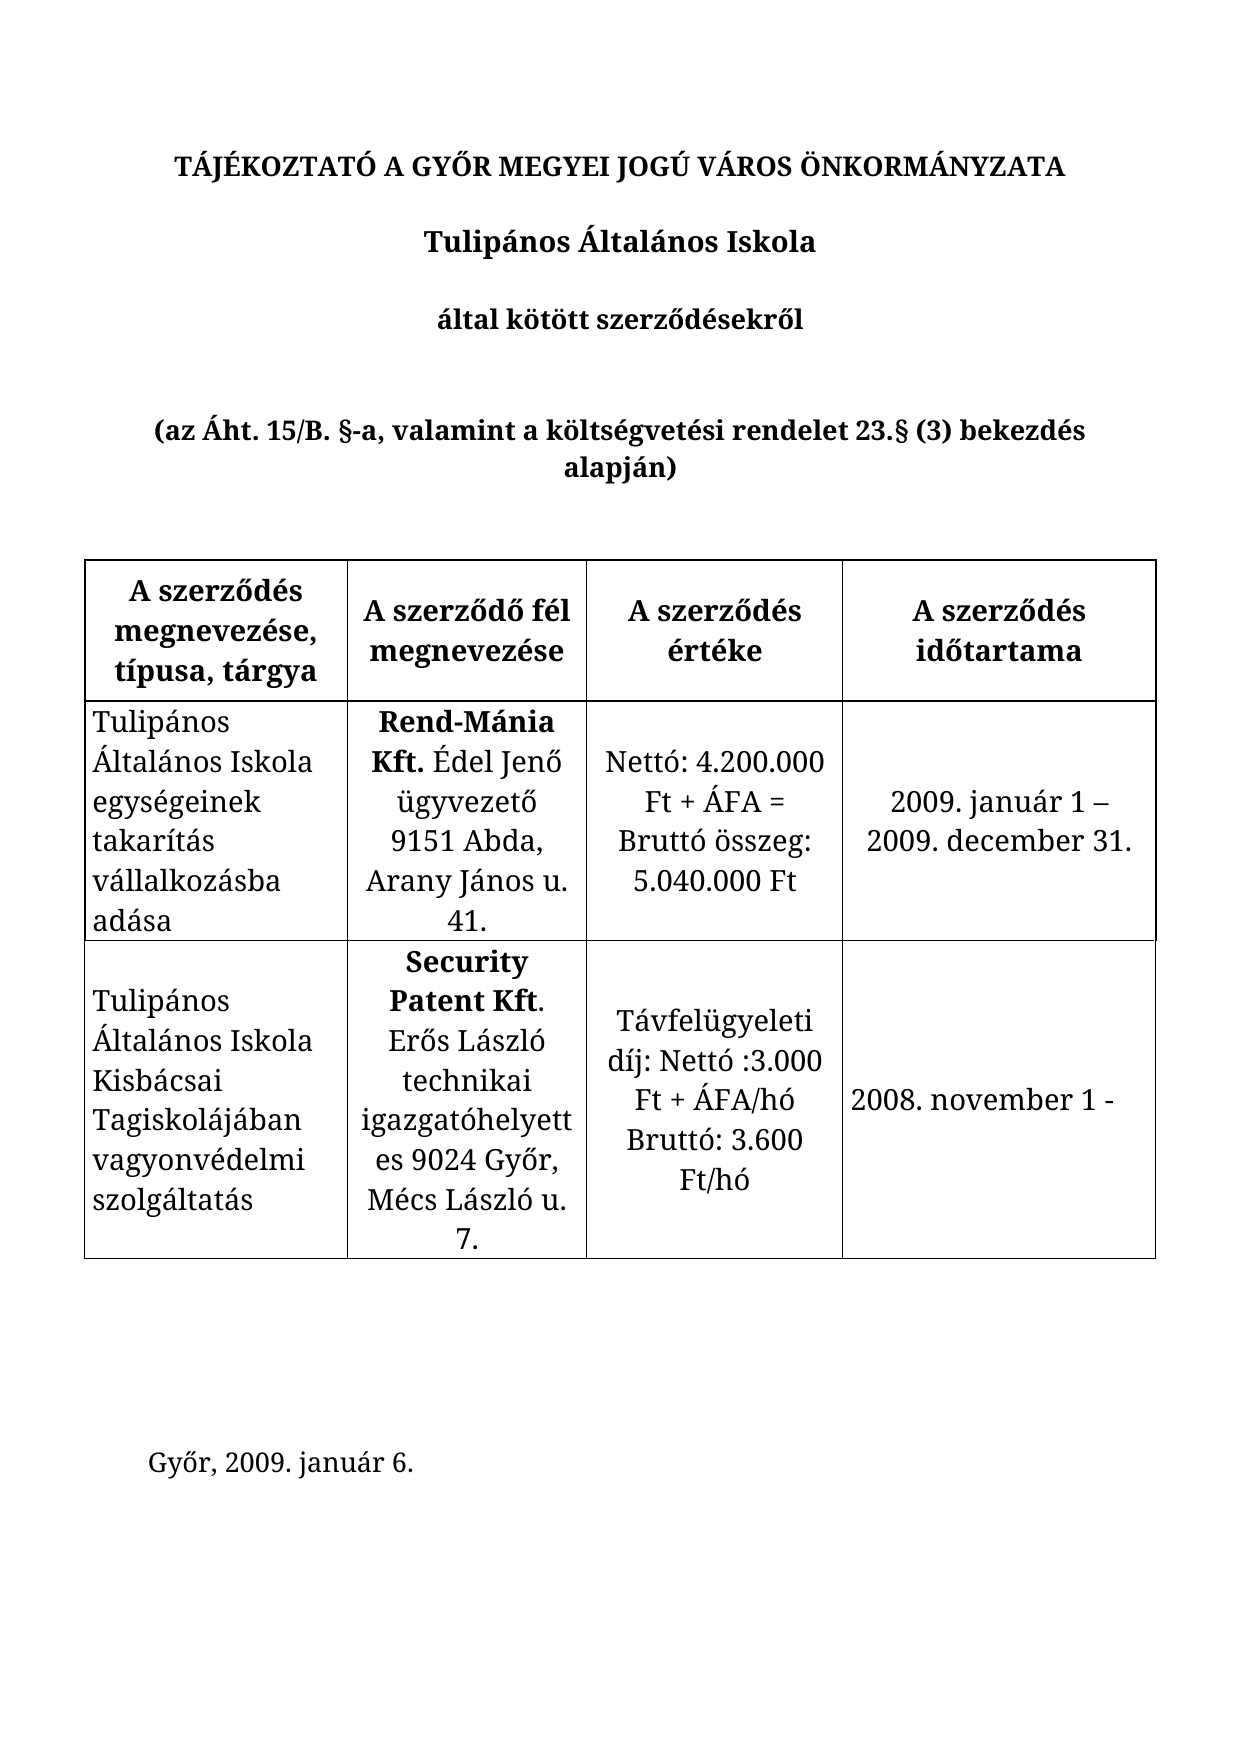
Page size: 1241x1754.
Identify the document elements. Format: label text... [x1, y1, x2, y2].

text Tulipános Általános Iskola [148, 221, 1092, 261]
table_cell 2009. január 1 – 2009. december 31. [843, 702, 1155, 940]
table_header A szerződő fél megnevezése [348, 561, 586, 699]
table_header A szerződés értéke [587, 561, 842, 699]
table_cell 2008. november 1 - [843, 940, 1155, 1258]
text TÁJÉKOZTATÓ A GYŐR MEGYEI JOGÚ VÁROS ÖNKORMÁNYZATA [148, 148, 1092, 184]
table_header A szerződés időtartama [843, 561, 1155, 699]
table_cell Tulipános Általános Iskola Kisbácsai Tagiskolájában vagyonvédelmi szolgáltatás [85, 941, 347, 1258]
table_header A szerződés megnevezése, típusa, tárgya [86, 561, 347, 699]
table_cell Security Patent Kft. Erős László technikai igazgatóhelyettes 9024 Győr, Mécs László u. 7. [348, 941, 586, 1258]
text Győr, 2009. január 6. [148, 1444, 1092, 1481]
table_cell Rend-Mánia Kft. Édel Jenő ügyvezető 9151 Abda, Arany János u. 41. [348, 702, 586, 940]
text (az Áht. 15/B. §-a, valamint a költségvetési rendelet 23.§ (3) bekezdés alapján) [148, 411, 1092, 485]
table_cell Tulipános Általános Iskola egységeinek takarítás vállalkozásba adása [86, 702, 347, 940]
text által kötött szerződésekről [148, 301, 1092, 338]
table_cell Nettó: 4.200.000 Ft + ÁFA = Bruttó összeg: 5.040.000 Ft [587, 702, 842, 940]
table_cell Távfelügyeleti díj: Nettó :3.000 Ft + ÁFA/hó Bruttó: 3.600 Ft/hó [587, 941, 842, 1258]
